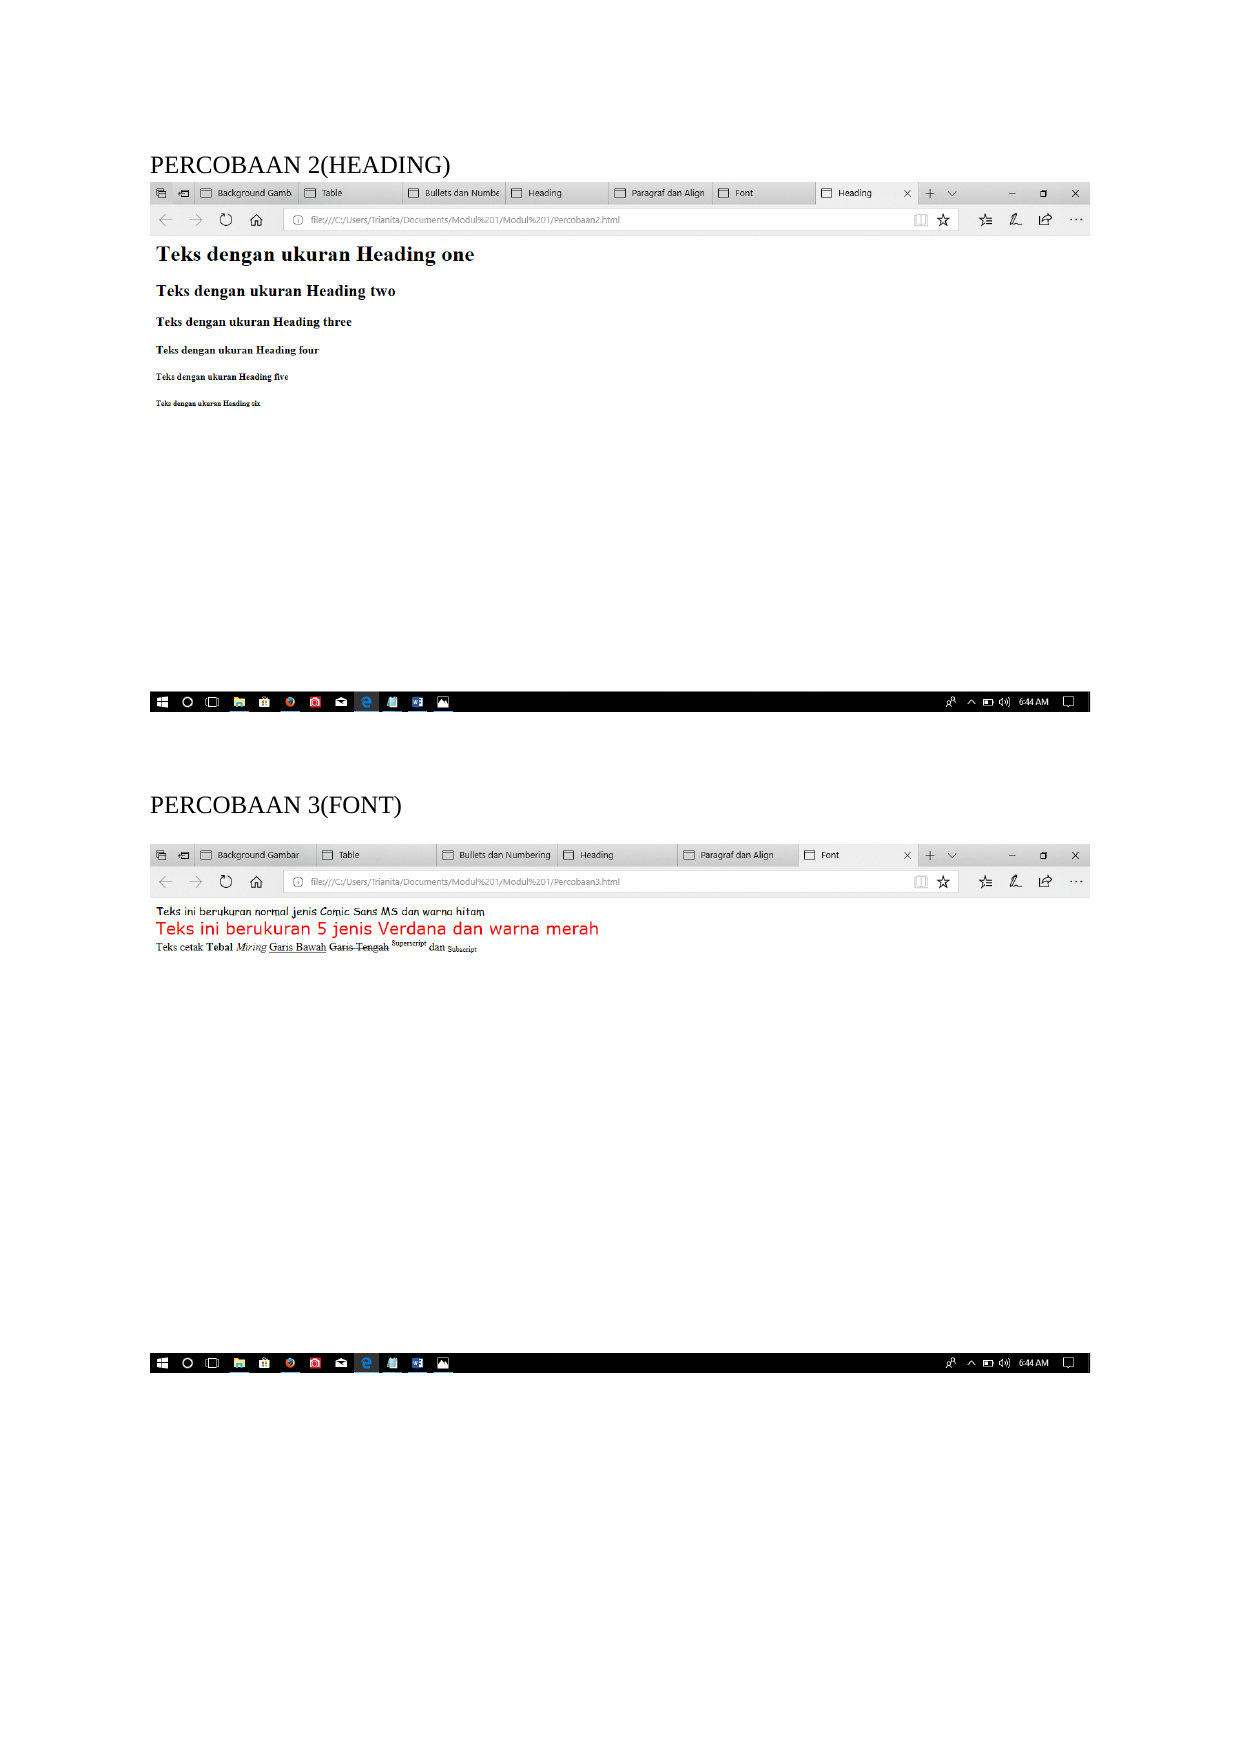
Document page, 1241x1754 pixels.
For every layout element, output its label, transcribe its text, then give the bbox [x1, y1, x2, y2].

picture [150, 844, 1091, 1373]
text PERCOBAAN 2(HEADING) [150, 150, 1090, 182]
text PERCOBAAN 3(FONT) [150, 790, 1090, 819]
picture [150, 182, 1091, 712]
